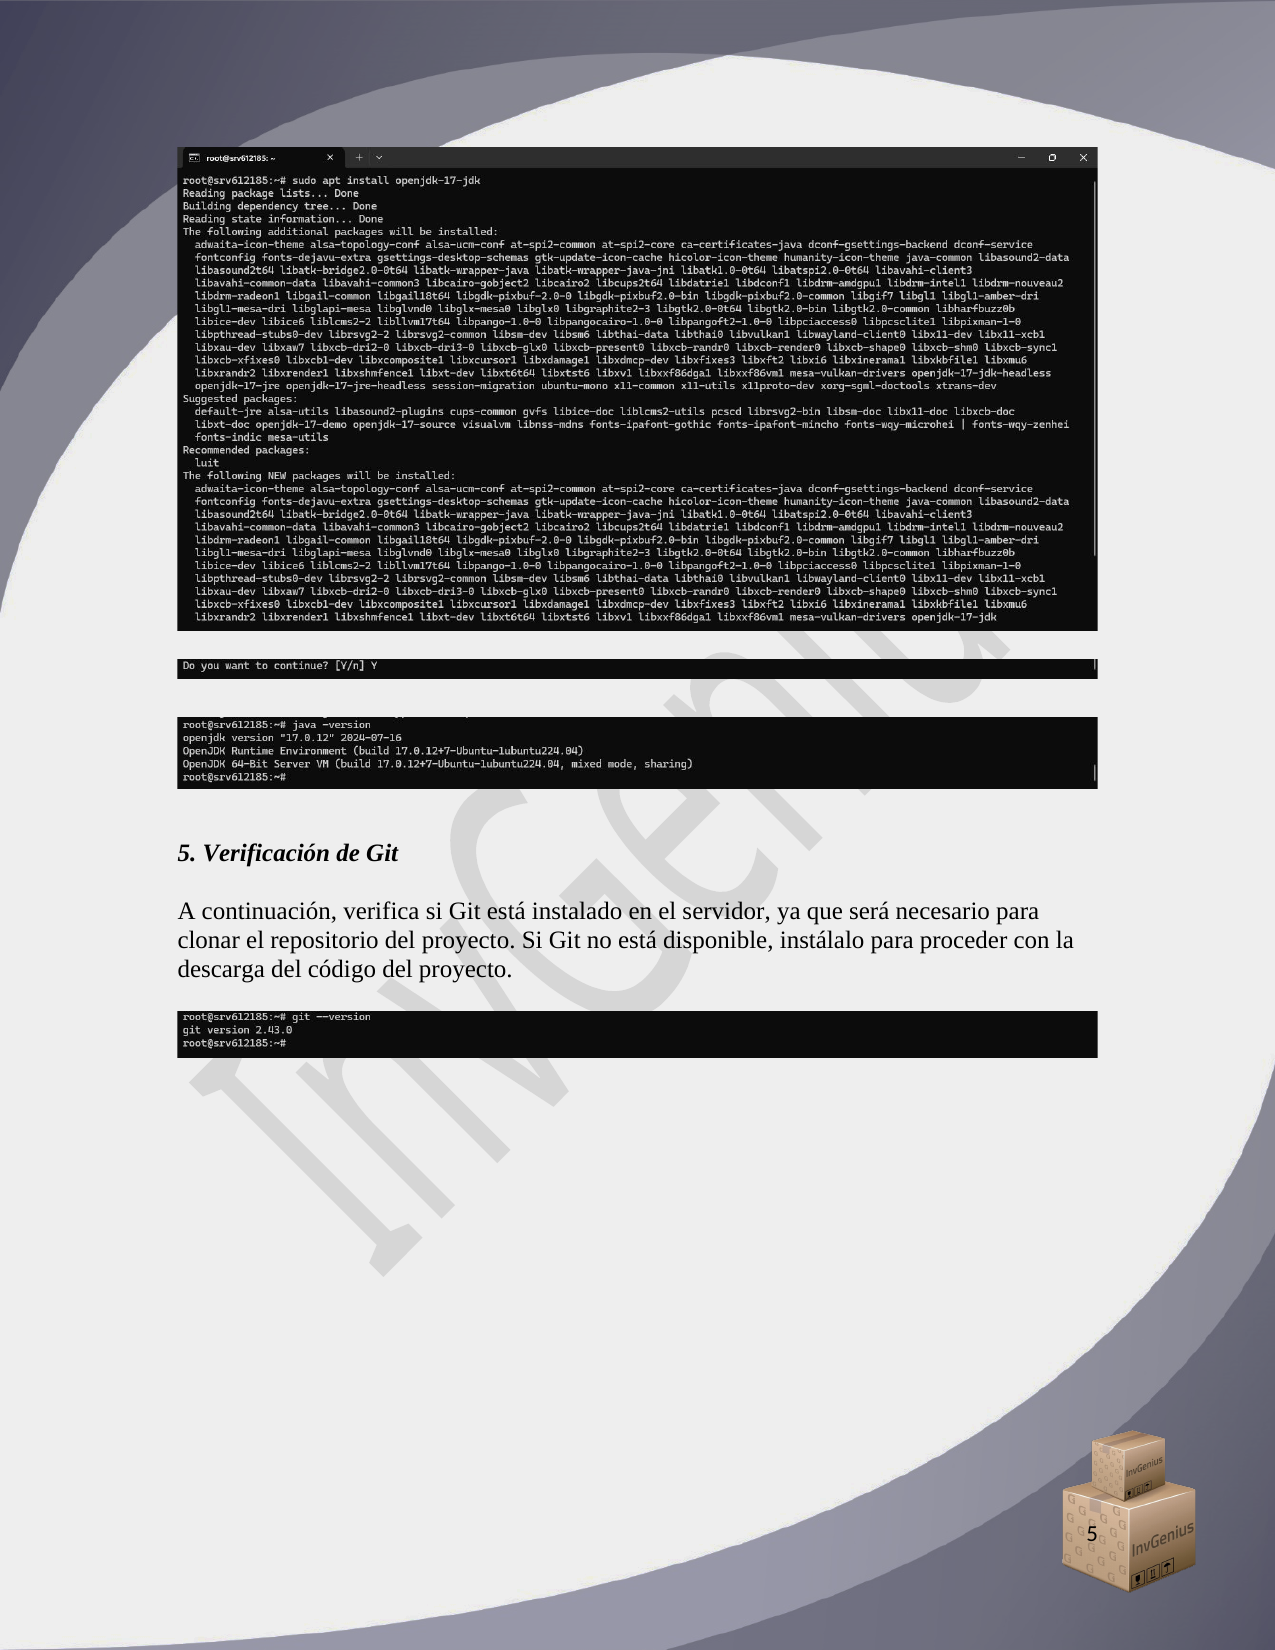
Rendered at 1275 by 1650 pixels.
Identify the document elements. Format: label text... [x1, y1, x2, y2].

text A continuación, verifica si Git está instalado en el servidor, ya que será necesario para clonar el repositorio del proyecto. Si Git no está disponible, instálalo para proceder con la descarga del código del proyecto. [177, 896, 1098, 983]
picture [0, 0, 1275, 1650]
subtitle 5. Verificación de Git [177, 838, 1098, 867]
